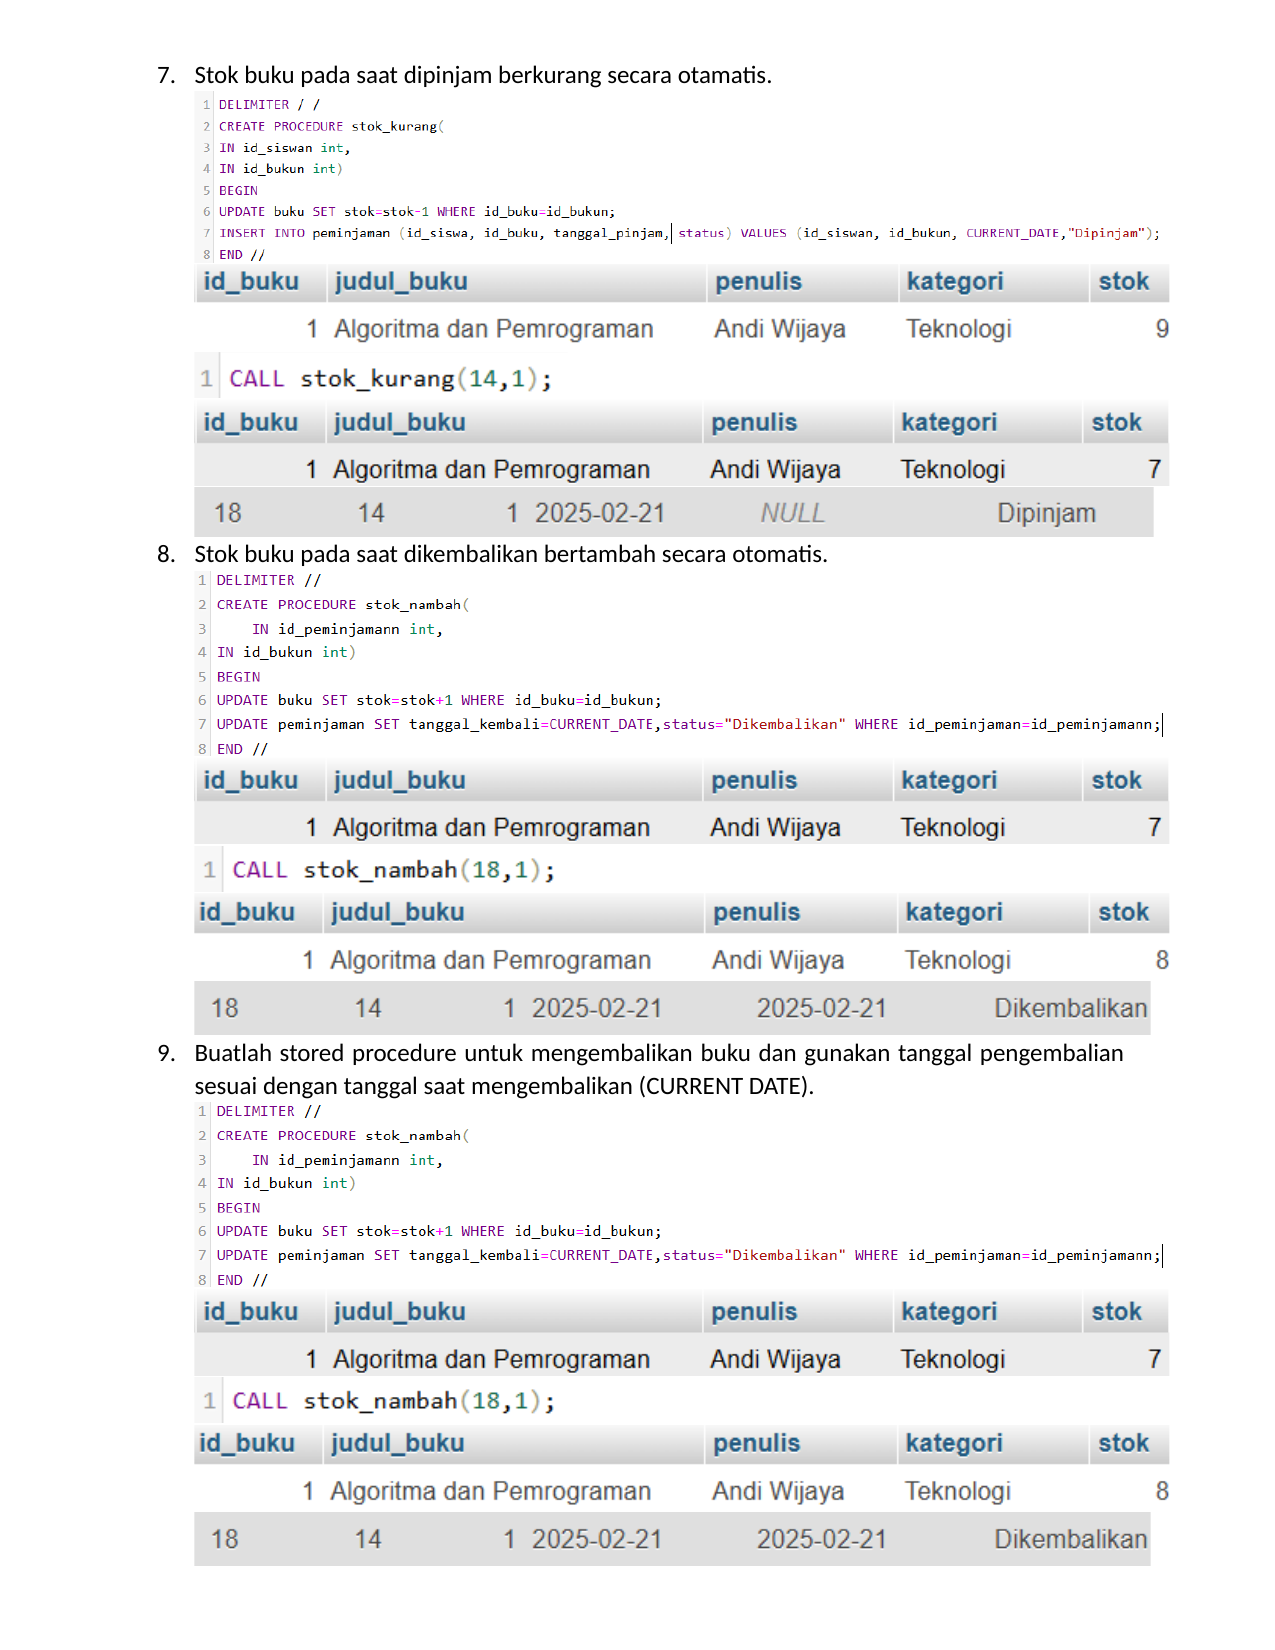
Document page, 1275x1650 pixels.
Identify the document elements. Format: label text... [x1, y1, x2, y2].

list Stok buku pada saat dikembalikan bertambah secara otomatis. [157, 538, 1125, 569]
picture [194, 757, 1170, 844]
picture [194, 571, 1170, 756]
picture [194, 264, 1170, 350]
picture [194, 893, 1170, 980]
picture [194, 1102, 1170, 1287]
picture [194, 352, 568, 398]
picture [194, 487, 1154, 537]
picture [194, 1289, 1170, 1376]
list Buatlah stored procedure untuk mengembalikan buku dan gunakan tanggal pengembalian sesuai dengan tanggal saat mengembalikan (CURRENT DATE). [157, 1037, 1125, 1100]
picture [194, 846, 568, 892]
picture [194, 1512, 1151, 1566]
picture [194, 1425, 1170, 1511]
picture [194, 399, 1170, 486]
picture [194, 981, 1151, 1035]
picture [194, 1377, 568, 1423]
picture [194, 91, 1170, 263]
